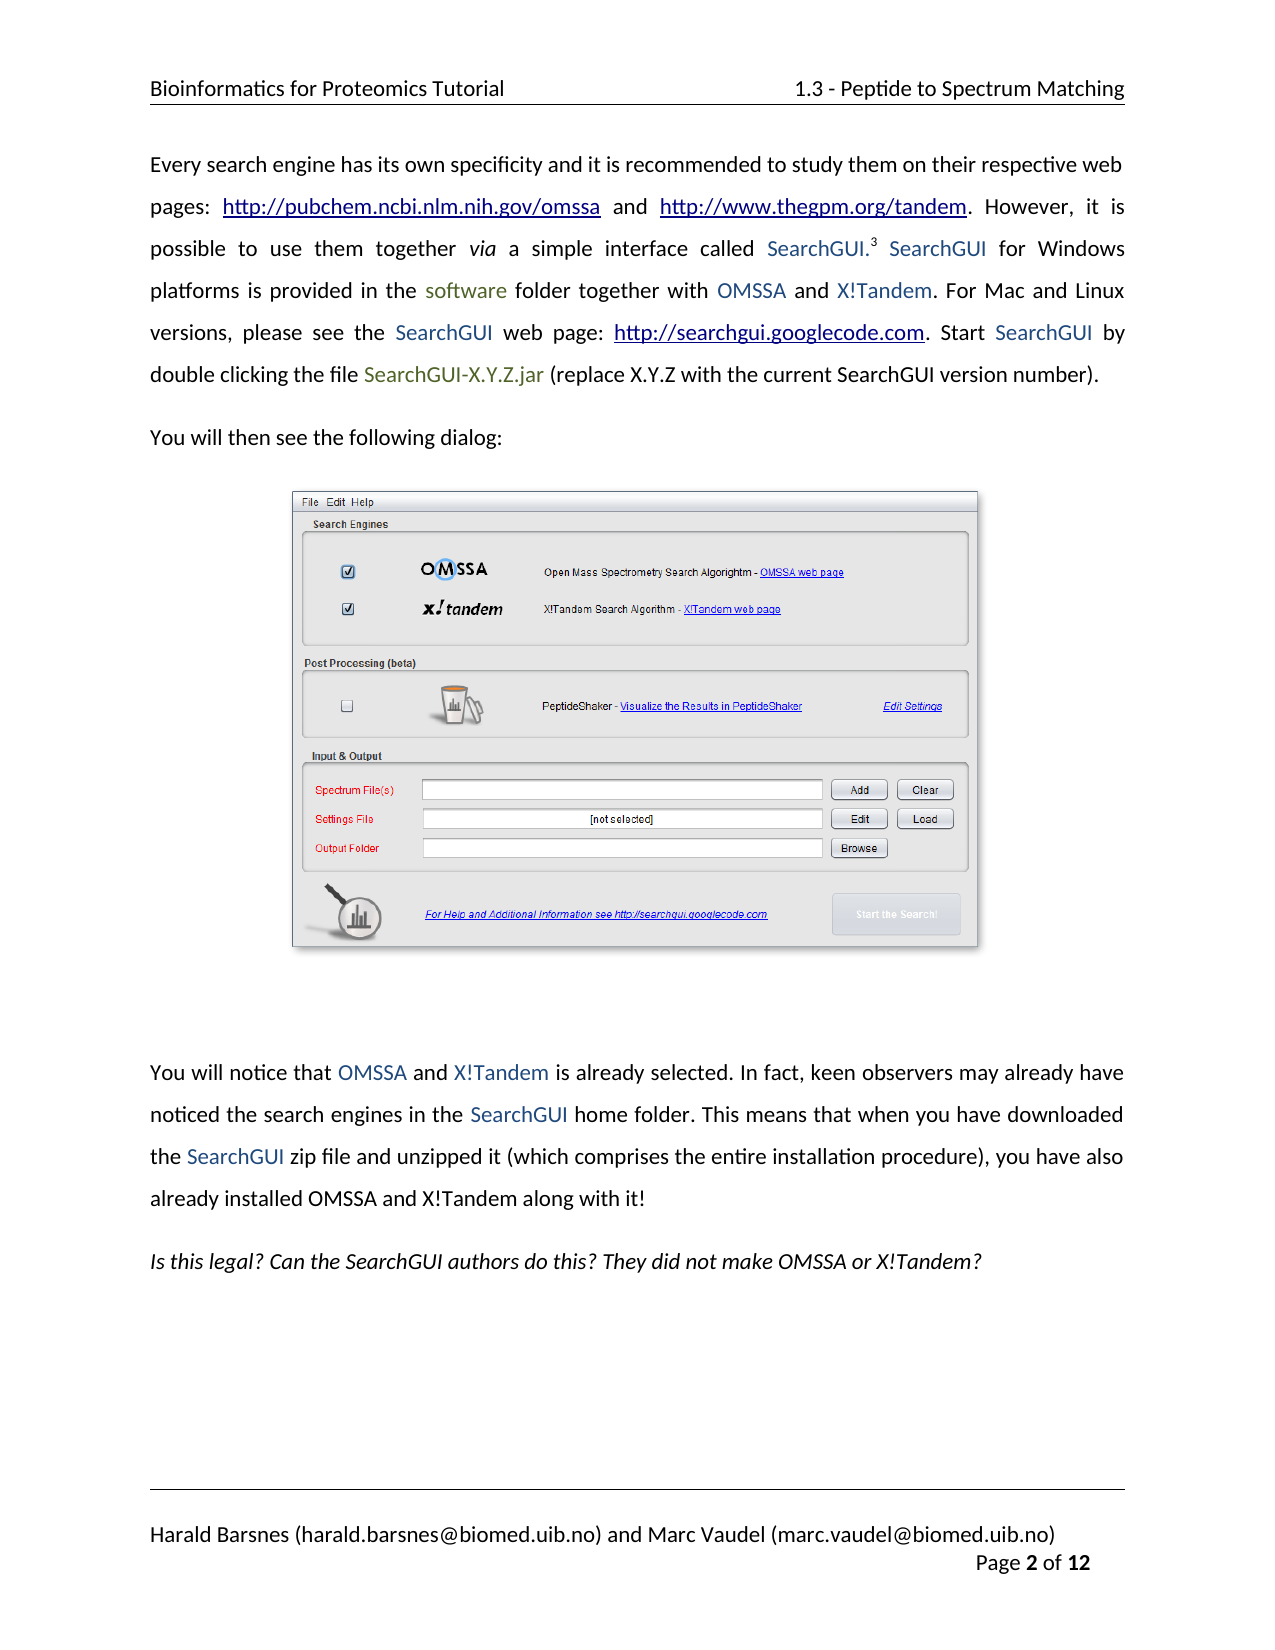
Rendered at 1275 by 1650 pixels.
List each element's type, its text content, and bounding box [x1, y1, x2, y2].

text You will notice that OMSSA and X!Tandem is already selected. In fact, keen observers may already have noticed the search engines in the SearchGUI home folder. This means that when you have downloaded the SearchGUI zip file and unzipped it (which comprises the entire installation procedure), you have also already installed OMSSA and X!Tandem along with it! [150, 1058, 1125, 1212]
text Is this legal? Can the SearchGUI authors do this? They did not make OMSSA or X!Tandem? [150, 1247, 1125, 1275]
picture [292, 491, 978, 947]
text Every search engine has its own specificity and it is recommended to study them on their respective web pages: http://pubchem.ncbi.nlm.nih.gov/omssa and http://www.thegpm.org/tandem. However, it is possible to use them together via a simple interface called SearchGUI.3 SearchGUI for Windows platforms is provided in the software folder together with OMSSA and X!Tandem. For Mac and Linux versions, please see the SearchGUI web page: http://searchgui.googlecode.com. Start SearchGUI by double clicking the file SearchGUI-X.Y.Z.jar (replace X.Y.Z with the current SearchGUI version number). [150, 150, 1125, 388]
text You will then see the following dialog: [150, 423, 1125, 451]
